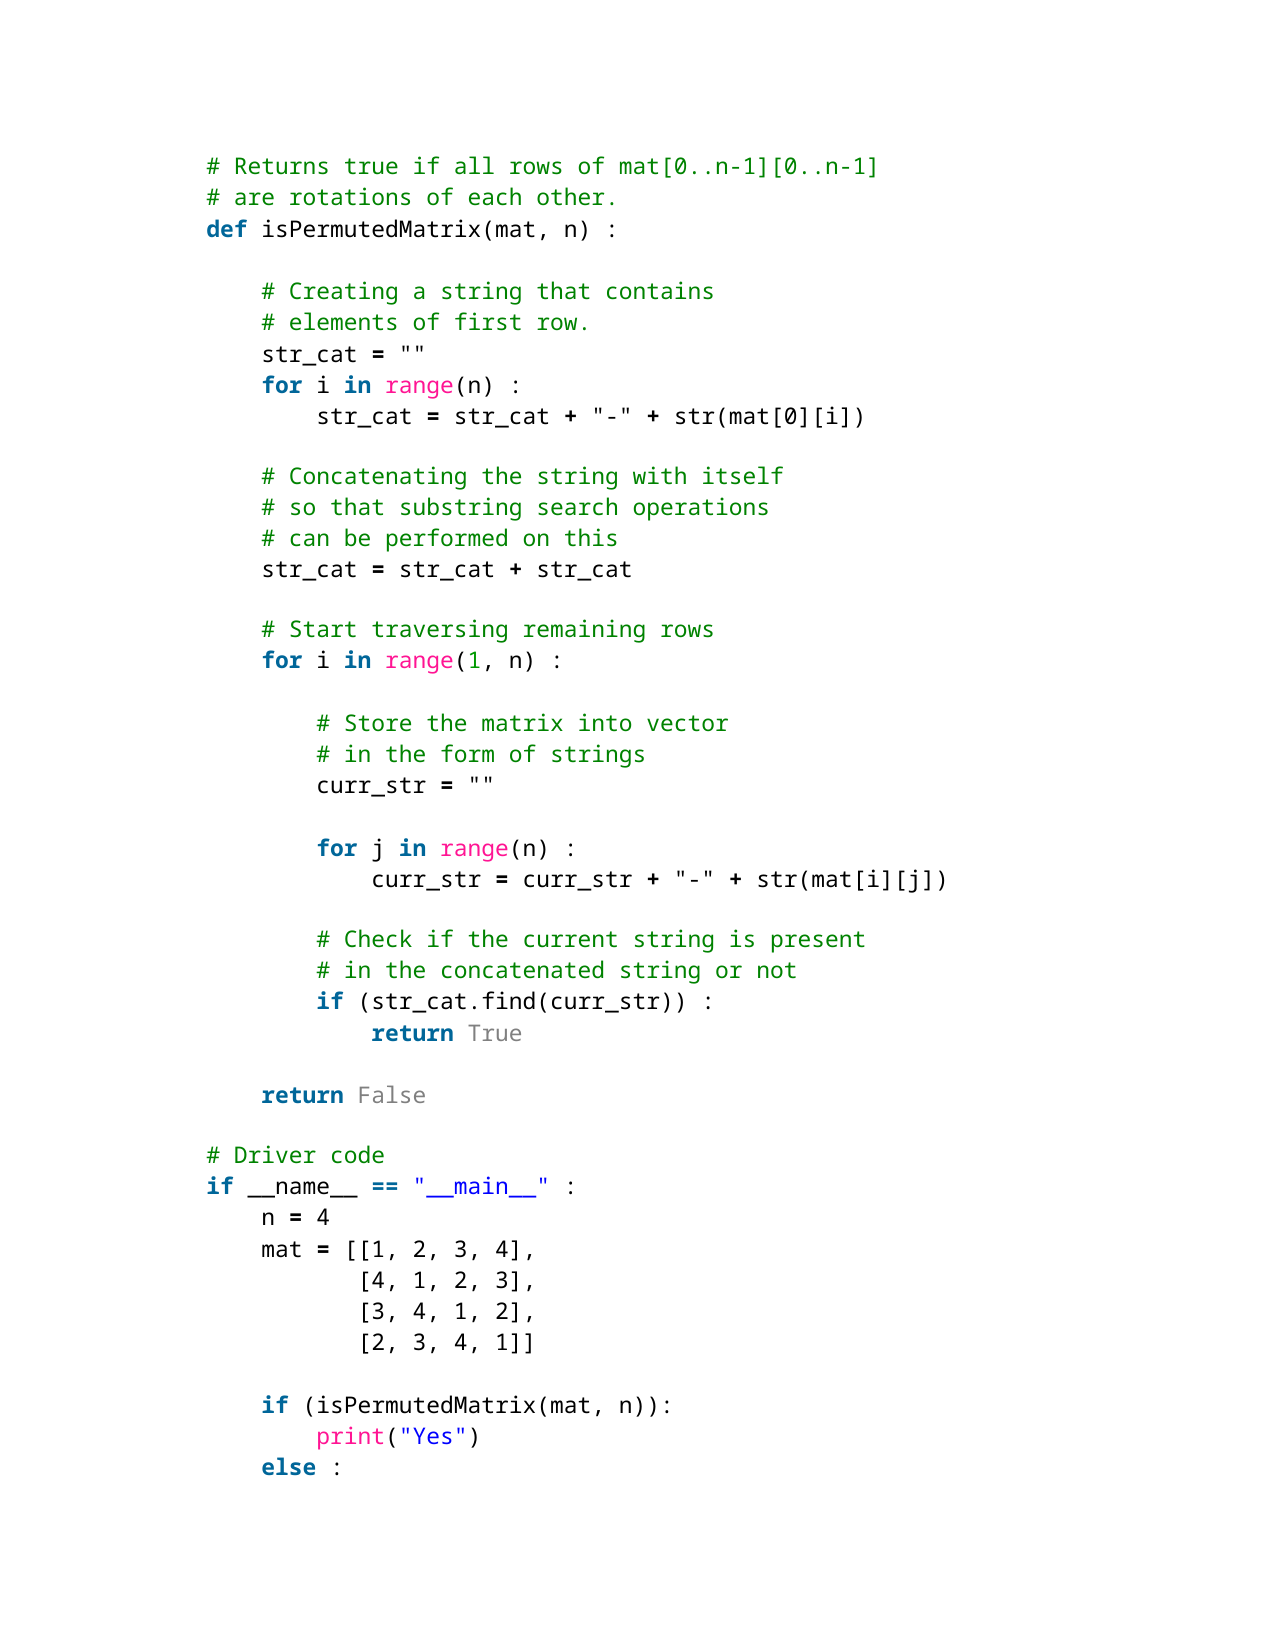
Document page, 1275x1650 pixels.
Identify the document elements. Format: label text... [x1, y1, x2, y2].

text for j in range(n) : [206, 832, 1125, 863]
text # are rotations of each other. [206, 181, 1125, 212]
text # Check if the current string is present [206, 923, 1125, 954]
text # Store the matrix into vector [206, 707, 1125, 738]
text # Returns true if all rows of mat[0..n-1][0..n-1] [206, 150, 1125, 181]
text for i in range(1, n) : [206, 644, 1125, 676]
text # so that substring search operations [206, 491, 1125, 522]
text # in the concatenated string or not [206, 954, 1125, 985]
text str_cat = "" [206, 337, 1125, 369]
text def isPermutedMatrix(mat, n) : [206, 212, 1125, 244]
text if (isPermutedMatrix(mat, n)): [206, 1389, 1125, 1420]
text # Concatenating the string with itself [206, 460, 1125, 491]
text [2, 3, 4, 1]] [206, 1326, 1125, 1357]
text for i in range(n) : [206, 369, 1125, 400]
text str_cat = str_cat + "-" + str(mat[0][i]) [206, 400, 1125, 431]
text # Driver code [206, 1139, 1125, 1170]
text curr_str = "" [206, 769, 1125, 801]
text [4, 1, 2, 3], [206, 1264, 1125, 1295]
text # in the form of strings [206, 738, 1125, 769]
text return False [206, 1079, 1125, 1110]
text return True [206, 1017, 1125, 1048]
text # Creating a string that contains [206, 275, 1125, 306]
text if __name__ == "__main__" : [206, 1170, 1125, 1201]
text # elements of first row. [206, 306, 1125, 337]
text str_cat = str_cat + str_cat [206, 553, 1125, 585]
text [3, 4, 1, 2], [206, 1295, 1125, 1326]
text curr_str = curr_str + "-" + str(mat[i][j]) [206, 863, 1125, 894]
text mat = [[1, 2, 3, 4], [206, 1232, 1125, 1264]
text else : [206, 1451, 1125, 1482]
text if (str_cat.find(curr_str)) : [206, 985, 1125, 1017]
text # can be performed on this [206, 522, 1125, 553]
text n = 4 [206, 1201, 1125, 1232]
text # Start traversing remaining rows [206, 613, 1125, 644]
text print("Yes") [206, 1420, 1125, 1451]
